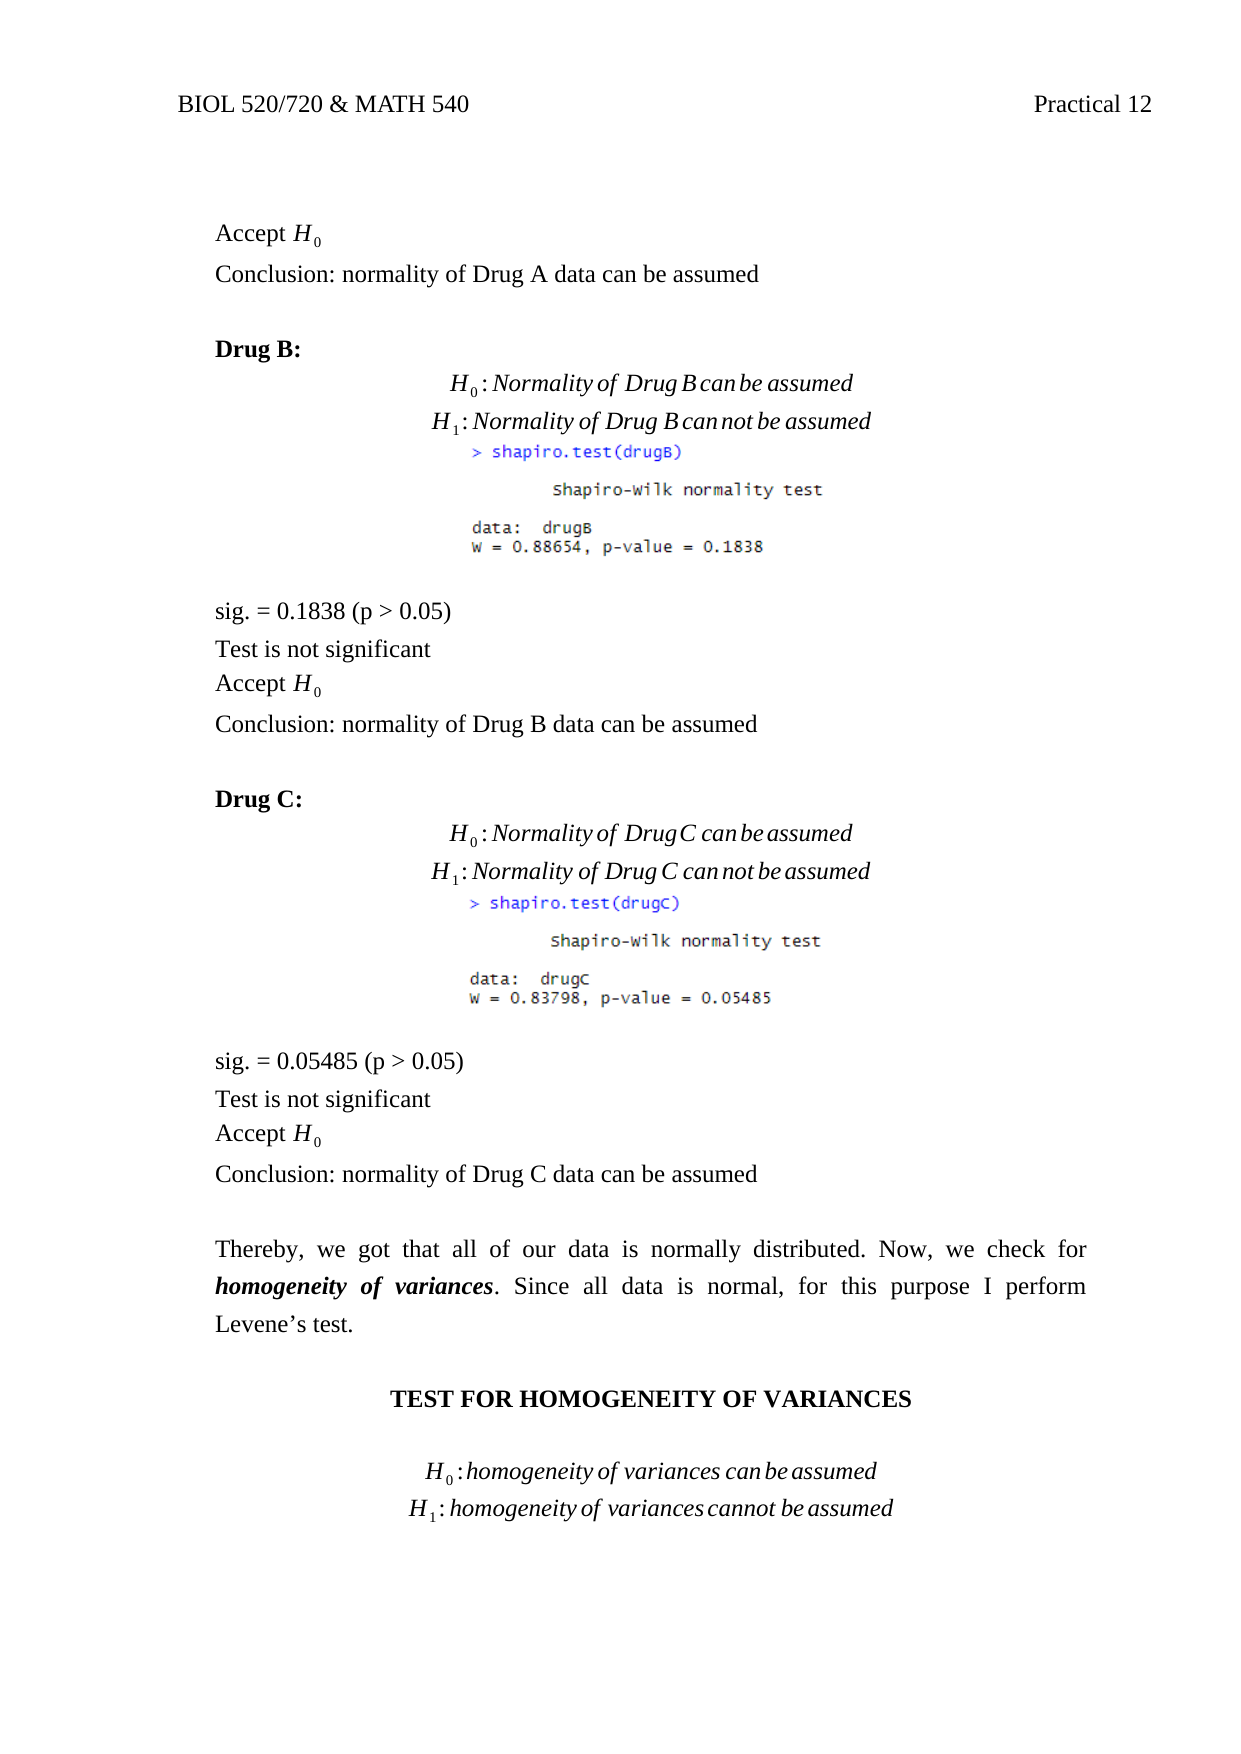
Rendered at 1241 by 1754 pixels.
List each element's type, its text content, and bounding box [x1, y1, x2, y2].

text sig. = 0.1838 (p > 0.05) [215, 592, 1087, 629]
text Drug B: [215, 329, 1087, 367]
text Conclusion: normality of Drug A data can be assumed [215, 254, 1087, 292]
text Test is not significant [215, 1079, 1087, 1117]
picture [466, 891, 837, 1020]
text Conclusion: normality of Drug B data can be assumed [215, 704, 1087, 742]
text Accept [215, 217, 1087, 254]
text TEST FOR HOMOGENEITY OF VARIANCES [215, 1379, 1087, 1417]
text Thereby, we got that all of our data is normally distributed. Now, we check for homogeneity of variances. Since all data is normal, for this purpose I perform Levene’s test. [215, 1229, 1087, 1342]
text Conclusion: normality of Drug C data can be assumed [215, 1154, 1087, 1192]
text Drug C: [215, 779, 1087, 817]
text sig. = 0.05485 (p > 0.05) [215, 1042, 1087, 1079]
text Accept [215, 667, 1087, 704]
picture [467, 441, 835, 565]
text Accept [215, 1117, 1087, 1154]
text Test is not significant [215, 629, 1087, 667]
